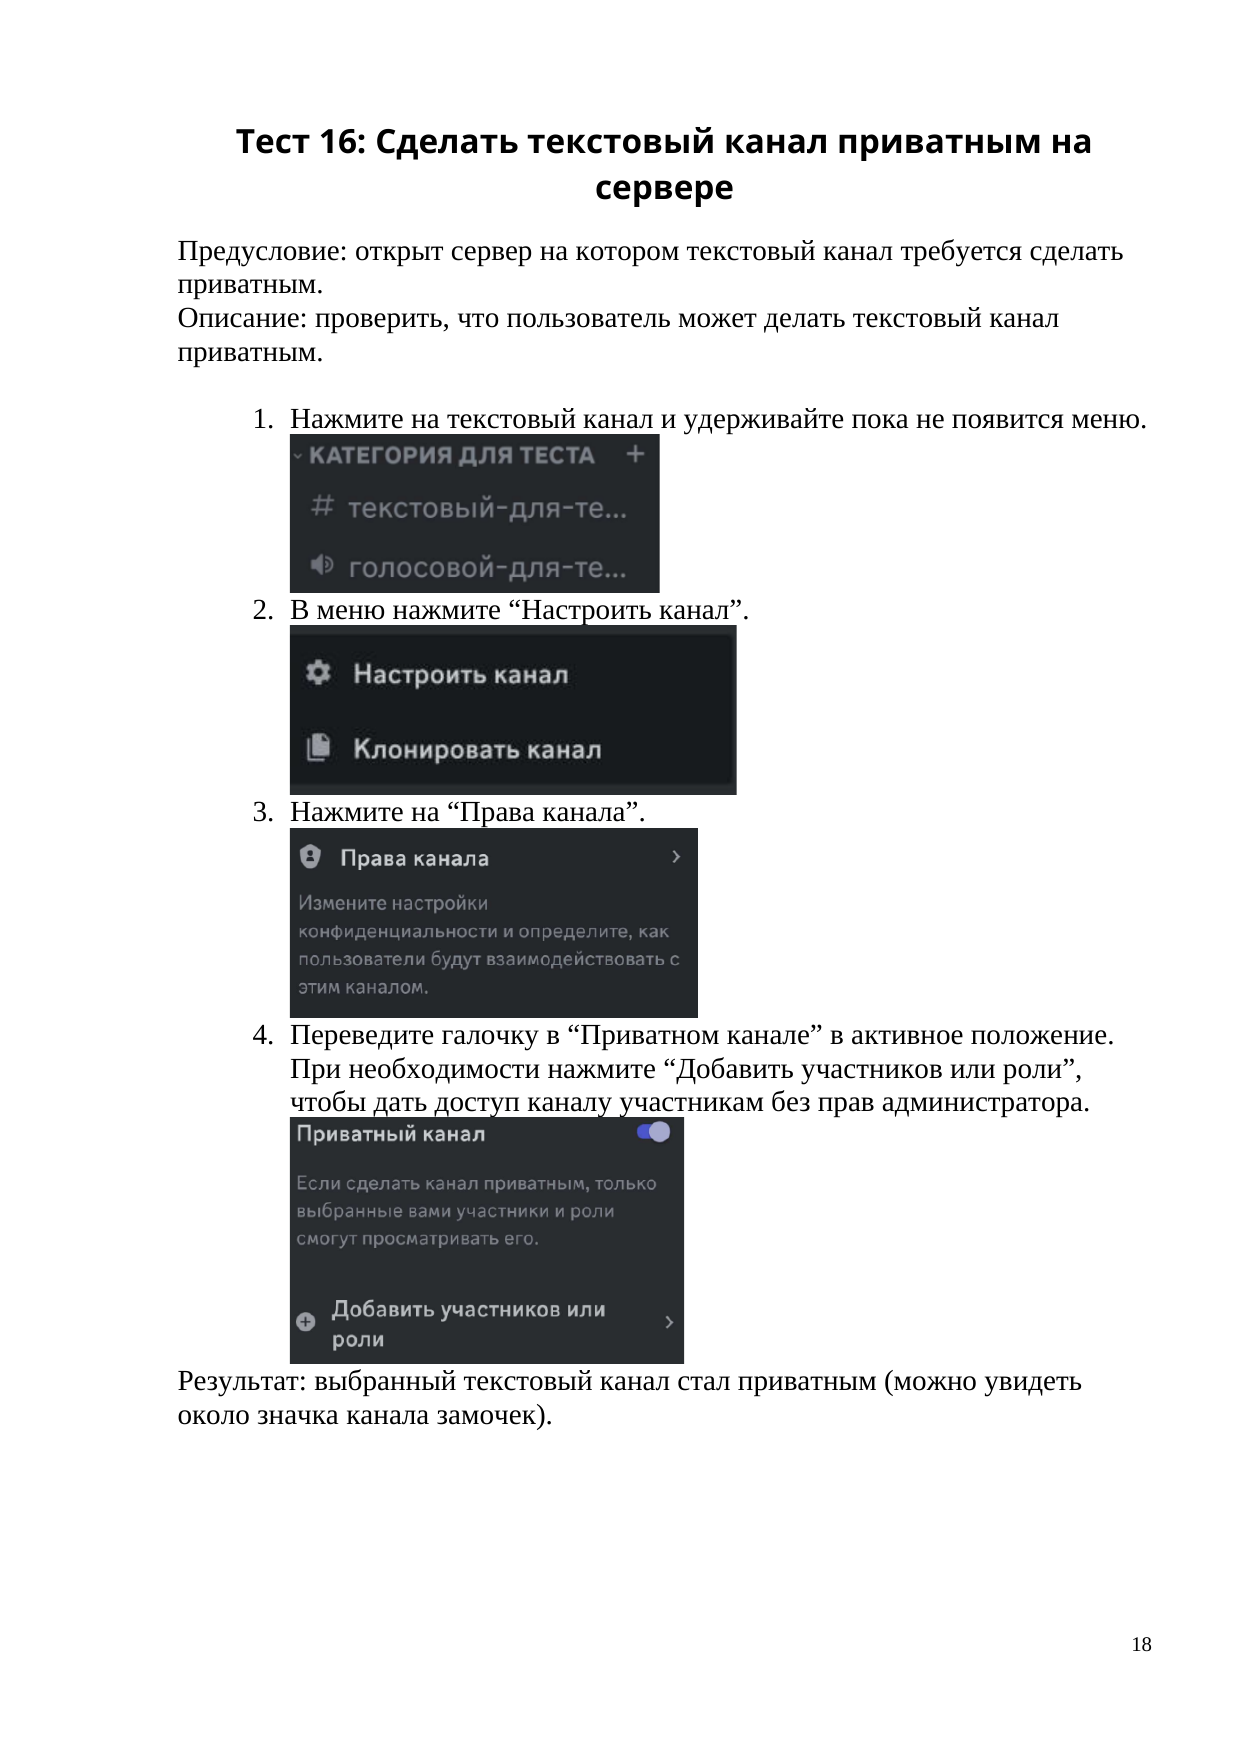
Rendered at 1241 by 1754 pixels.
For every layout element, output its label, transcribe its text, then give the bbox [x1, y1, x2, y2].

picture [289, 1117, 685, 1364]
picture [289, 828, 698, 1018]
list Нажмите на текстовый канал и удерживайте пока не появится меню. [252, 401, 1152, 434]
picture [289, 625, 737, 795]
text Предусловие: открыт сервер на котором текстовый канал требуется сделать приватным. [177, 233, 1152, 300]
text Результат: выбранный текстовый канал стал приватным (можно увидеть около значка канала замочек). [177, 1363, 1152, 1430]
list Переведите галочку в “Приватном канале” в активное положение. При необходимости нажмите “Добавить участников или роли”, чтобы дать доступ каналу участникам без прав администратора. [252, 1017, 1152, 1118]
picture [289, 434, 660, 593]
subtitle Тест 16: Сделать текстовый канал приватным на сервере [177, 118, 1152, 209]
list В меню нажмите “Настроить канал”. [252, 592, 1152, 626]
list Нажмите на “Права канала”. [252, 794, 1152, 828]
text Описание: проверить, что пользователь может делать текстовый канал приватным. [177, 300, 1152, 367]
